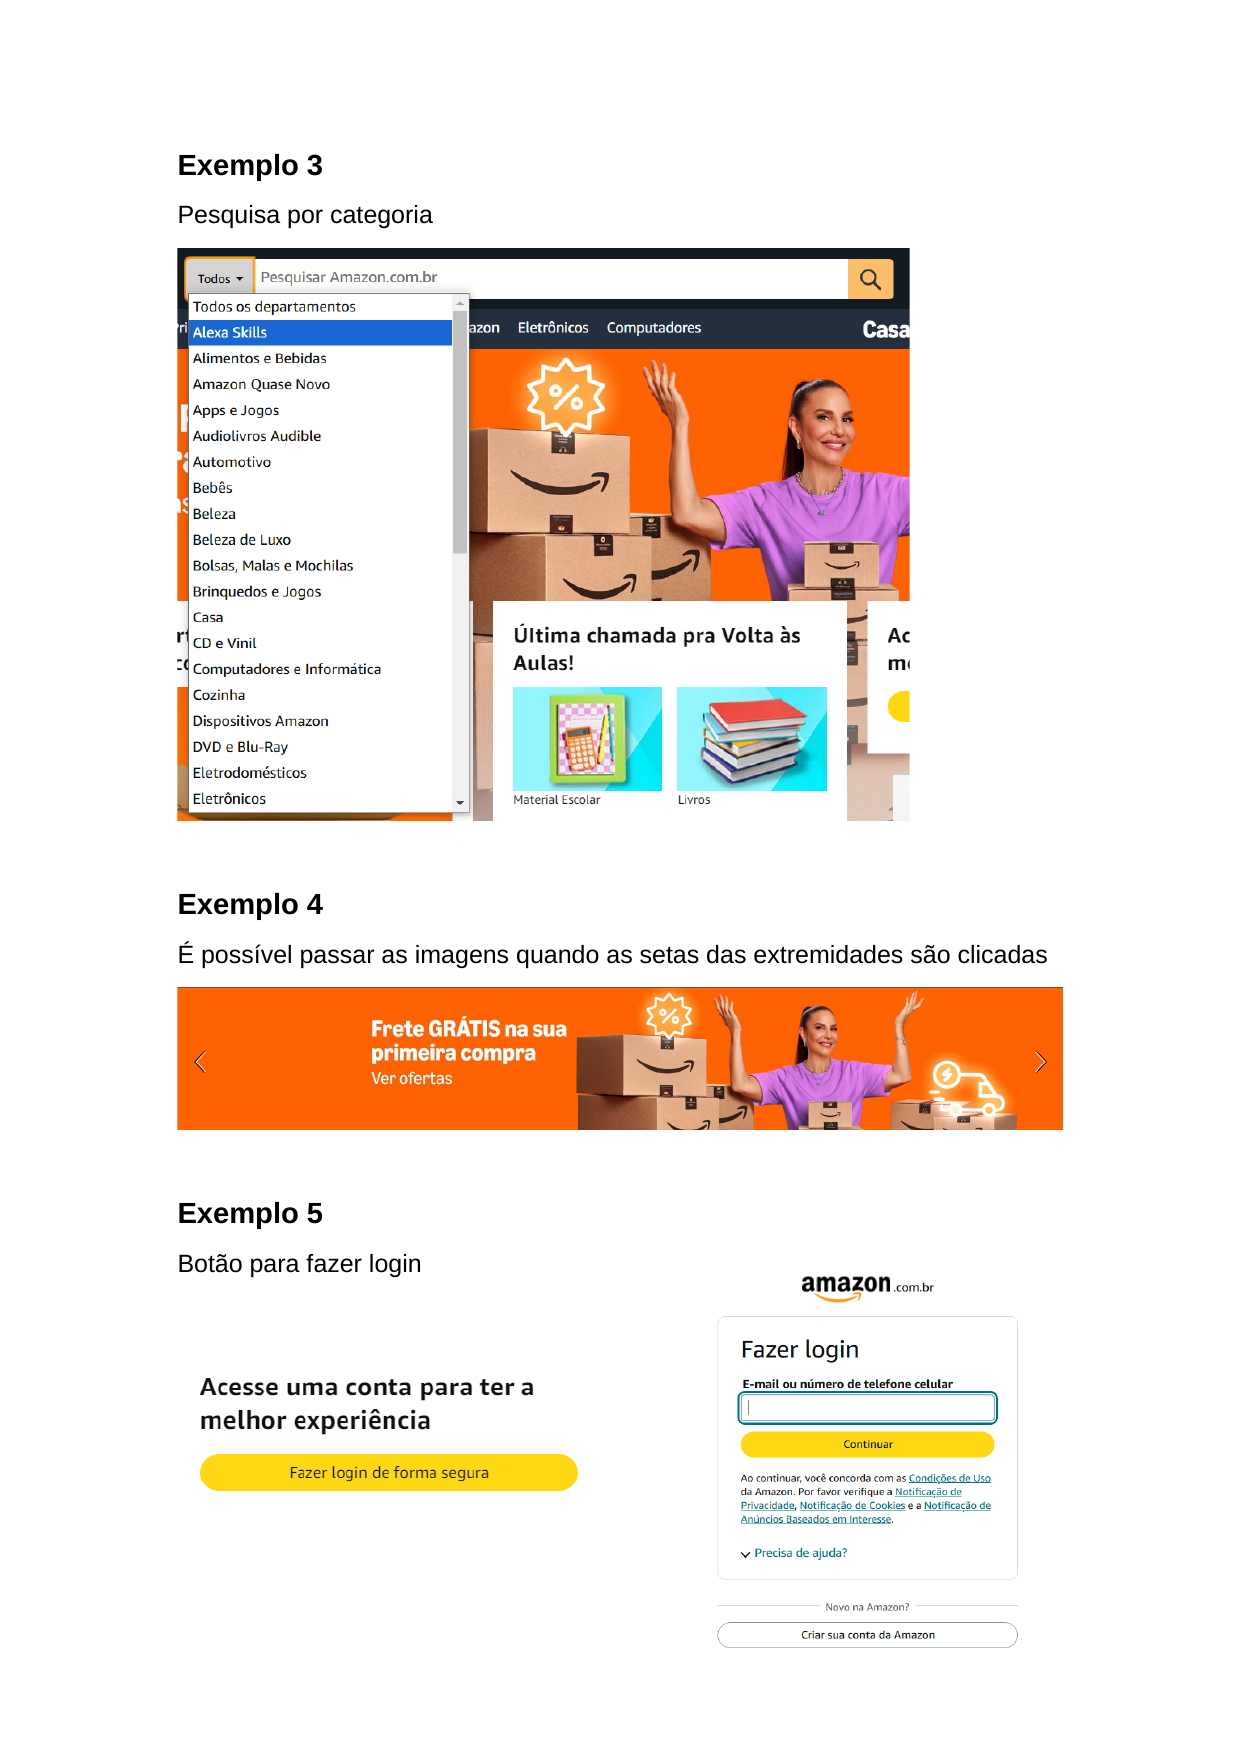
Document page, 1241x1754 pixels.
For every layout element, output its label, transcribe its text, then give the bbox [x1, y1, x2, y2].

text É possível passar as imagens quando as setas das extremidades são clicadas [177, 940, 1063, 969]
picture [177, 987, 1063, 1130]
text Exemplo 5 [177, 1196, 1063, 1230]
picture [177, 248, 910, 821]
picture [177, 1345, 600, 1527]
text Botão para fazer login [177, 1249, 1063, 1278]
text Exemplo 4 [177, 887, 1063, 921]
picture [696, 1268, 1049, 1654]
text Exemplo 3 [177, 148, 1063, 181]
text Pesquisa por categoria [177, 200, 1063, 229]
